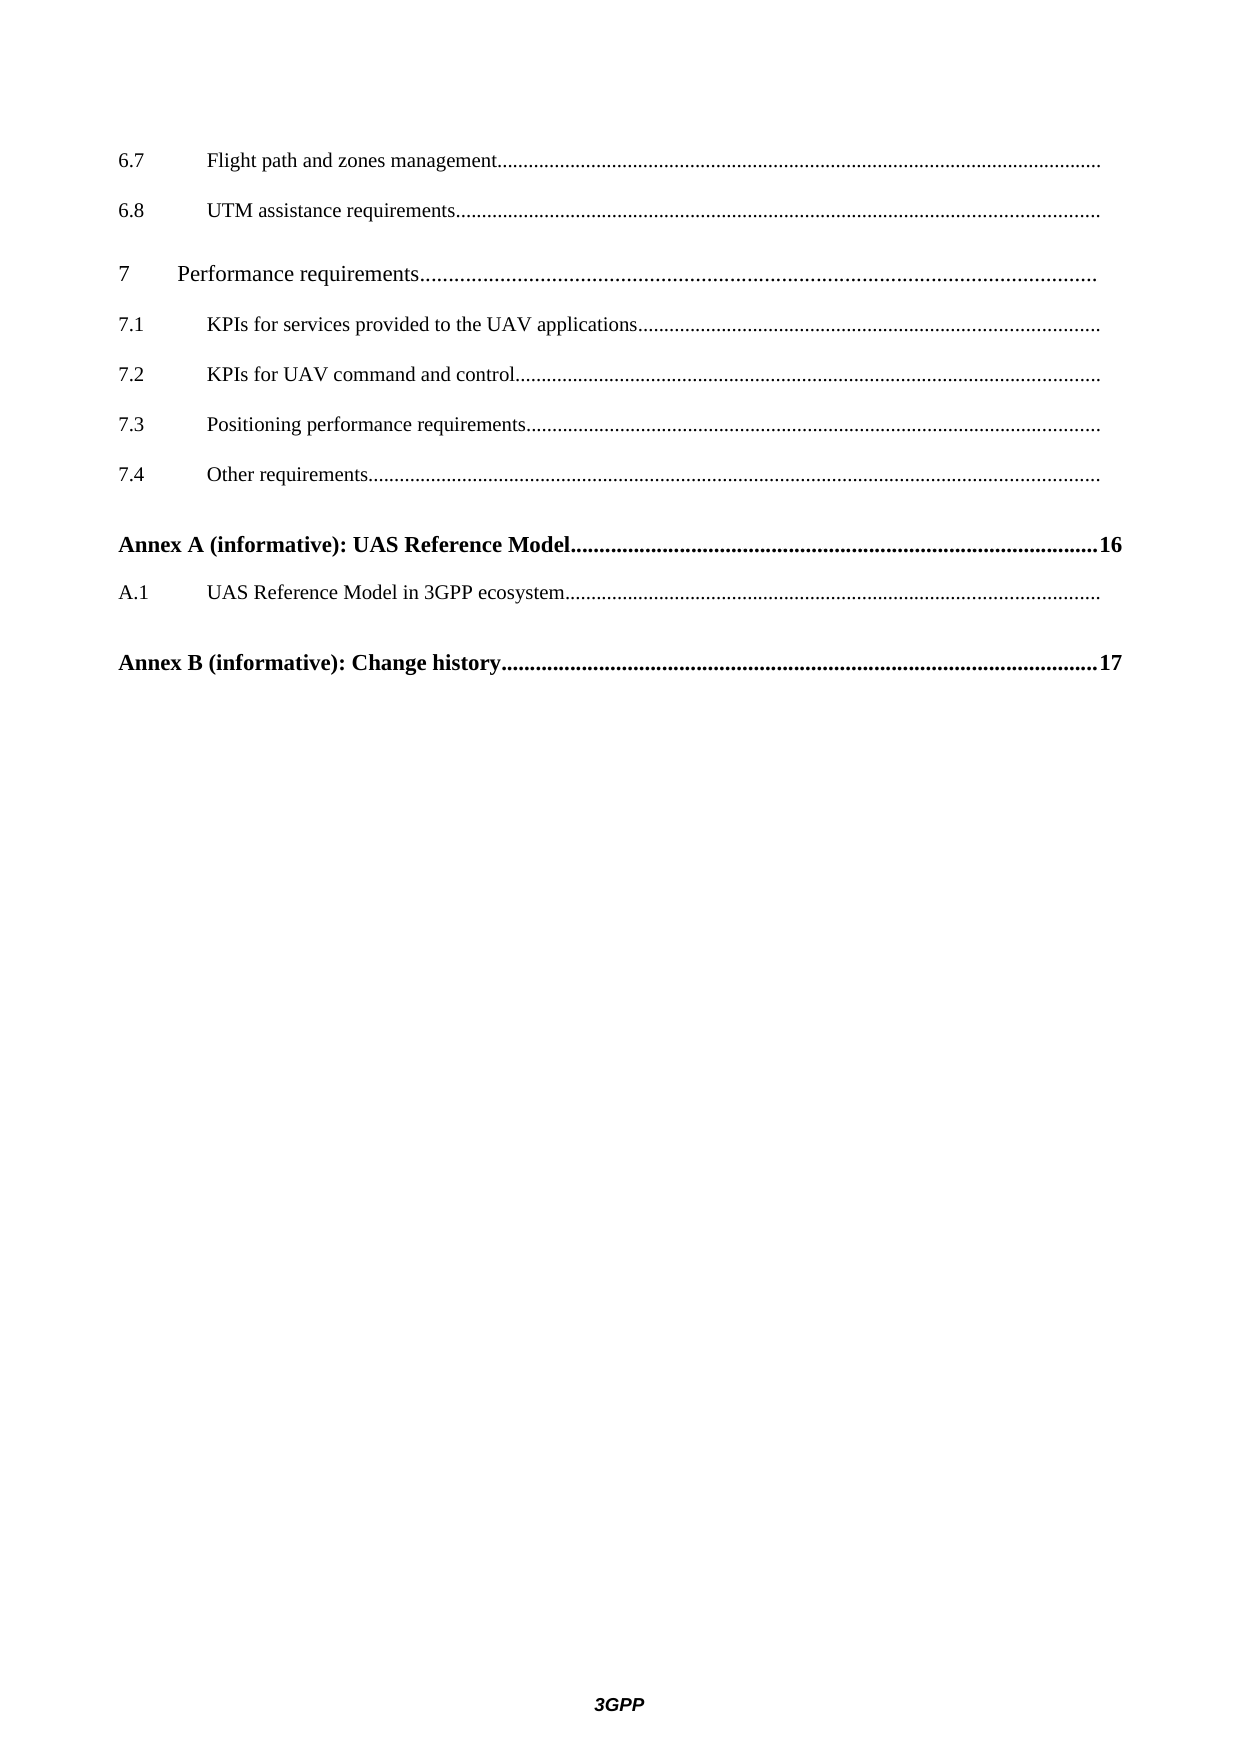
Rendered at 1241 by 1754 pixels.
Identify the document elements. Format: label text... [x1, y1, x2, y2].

text 7.3 Positioning performance requirements 14 [118, 412, 1078, 436]
text 6.7 Flight path and zones management 11 [118, 147, 1078, 172]
text 7.4 Other requirements 15 [118, 462, 1078, 486]
text 7.1 KPIs for services provided to the UAV applications 12 [118, 312, 1078, 336]
text Annex A (informative): UAS Reference Model 16 [118, 531, 1122, 557]
text 7.2 KPIs for UAV command and control 13 [118, 362, 1078, 386]
text Annex B (informative): Change history 17 [118, 649, 1122, 675]
text A.1 UAS Reference Model in 3GPP ecosystem 16 [118, 580, 1078, 604]
text 6.8 UTM assistance requirements 12 [118, 197, 1078, 222]
text 7 Performance requirements 12 [118, 260, 1078, 286]
